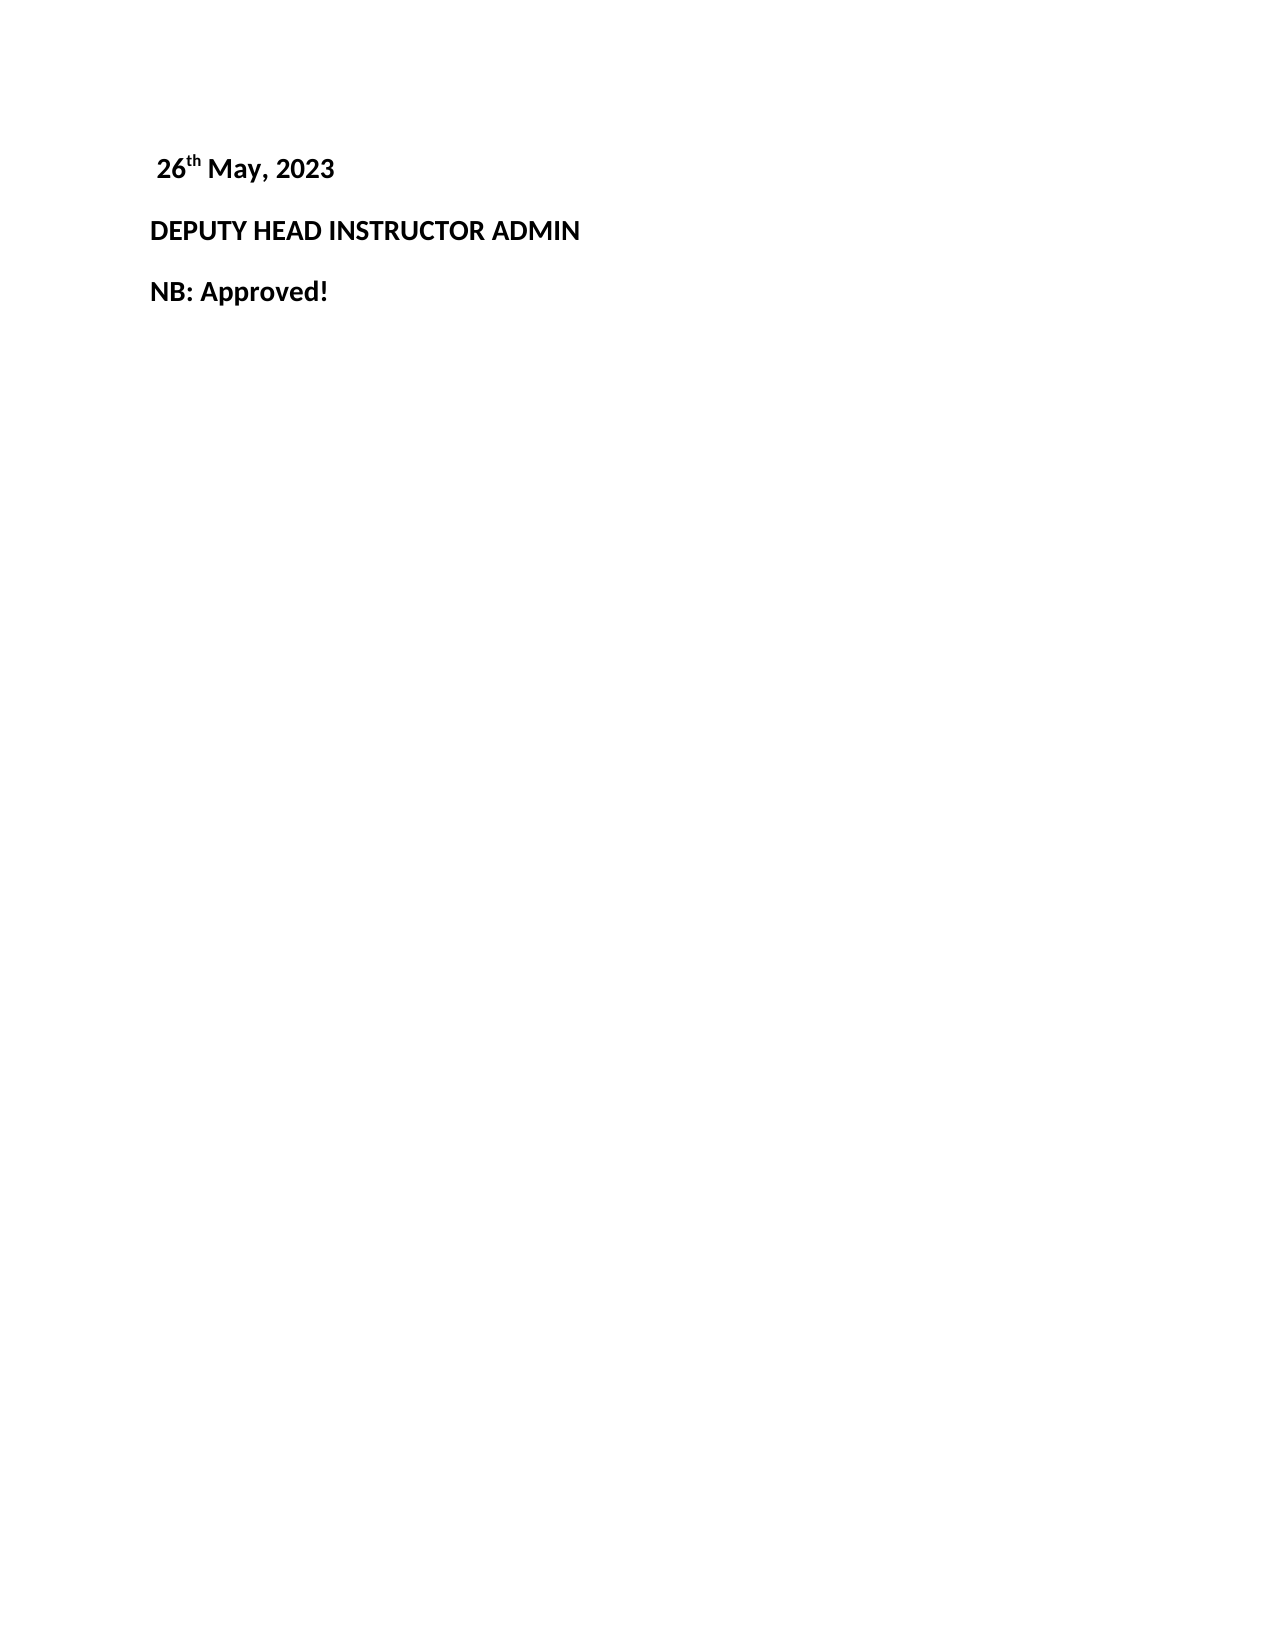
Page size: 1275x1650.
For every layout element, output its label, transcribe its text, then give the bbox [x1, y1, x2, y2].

list DEPUTY HEAD INSTRUCTOR ADMIN [150, 212, 1125, 247]
list NB: Approved! [150, 273, 1125, 309]
list 26th May, 2023 [150, 150, 1125, 186]
